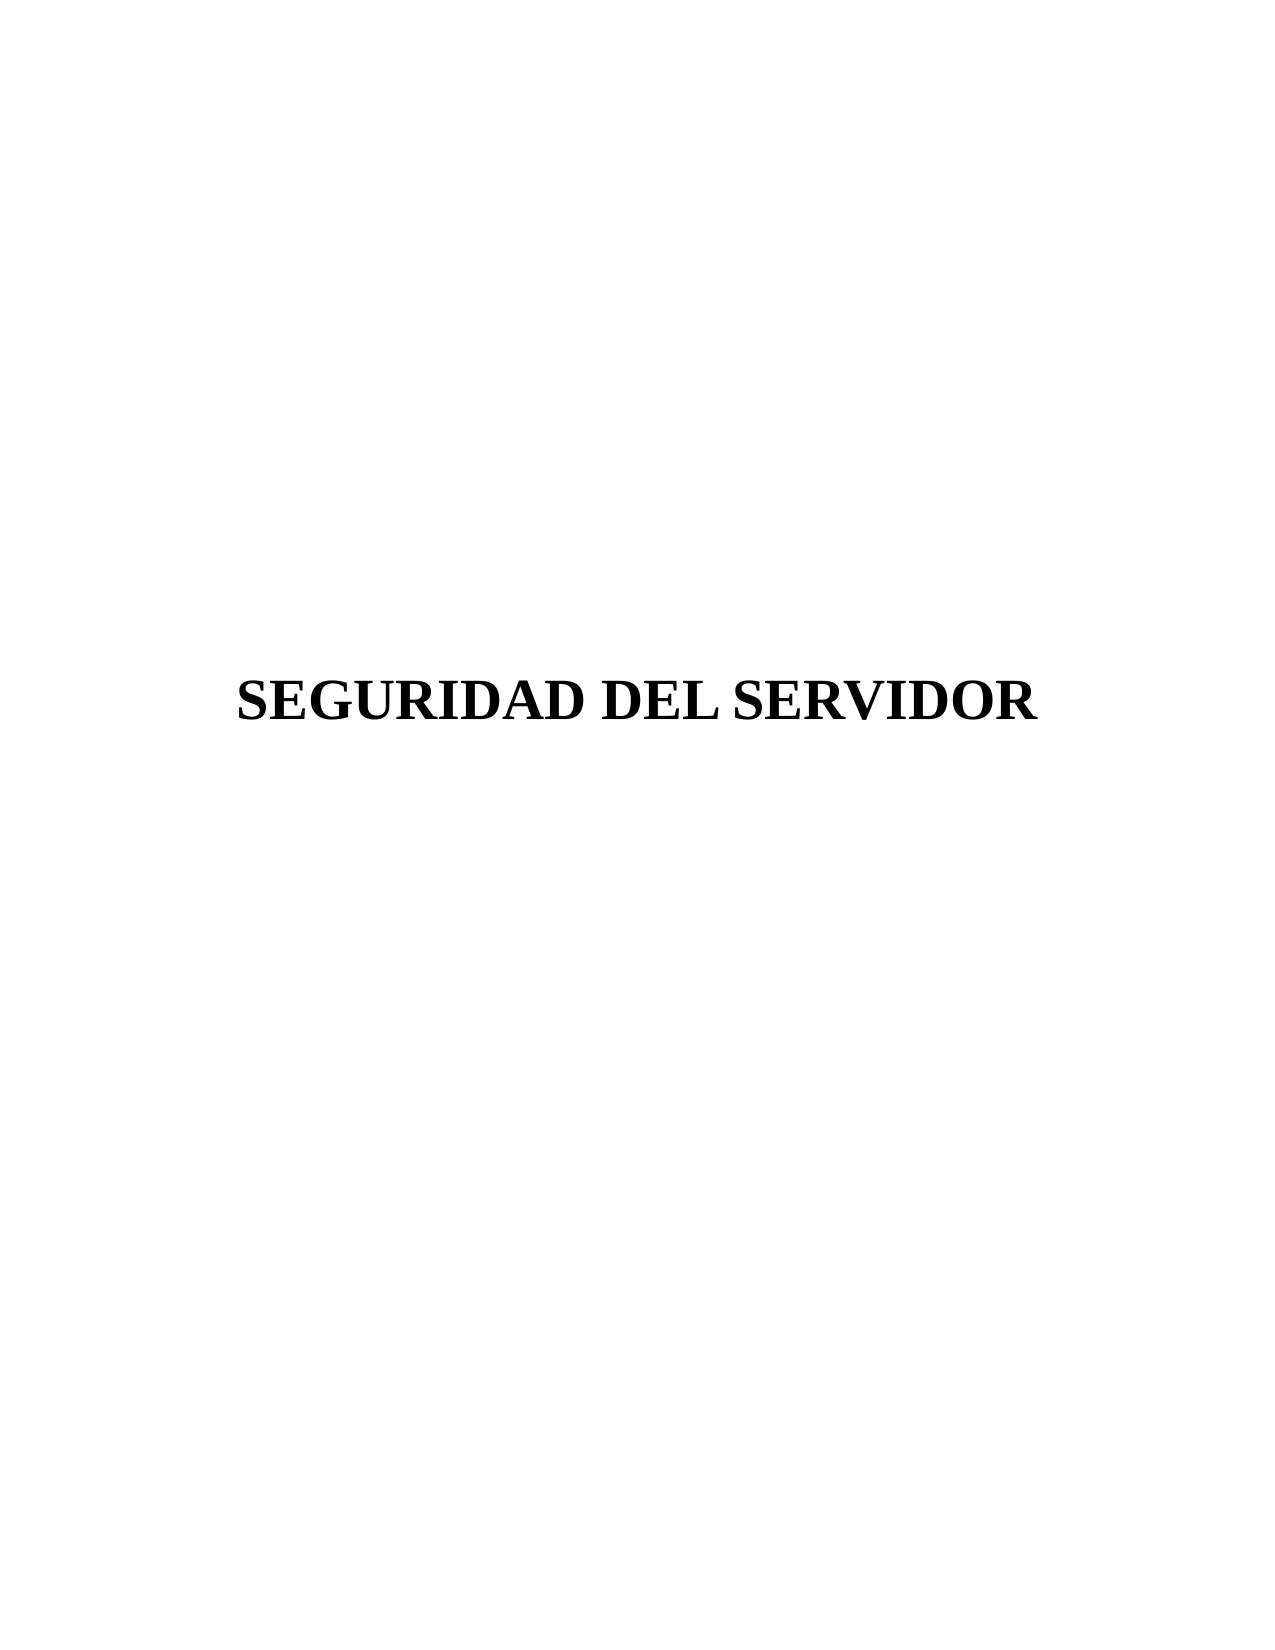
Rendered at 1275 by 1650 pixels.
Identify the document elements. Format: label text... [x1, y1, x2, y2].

text SEGURIDAD DEL SERVIDOR [177, 665, 1098, 732]
